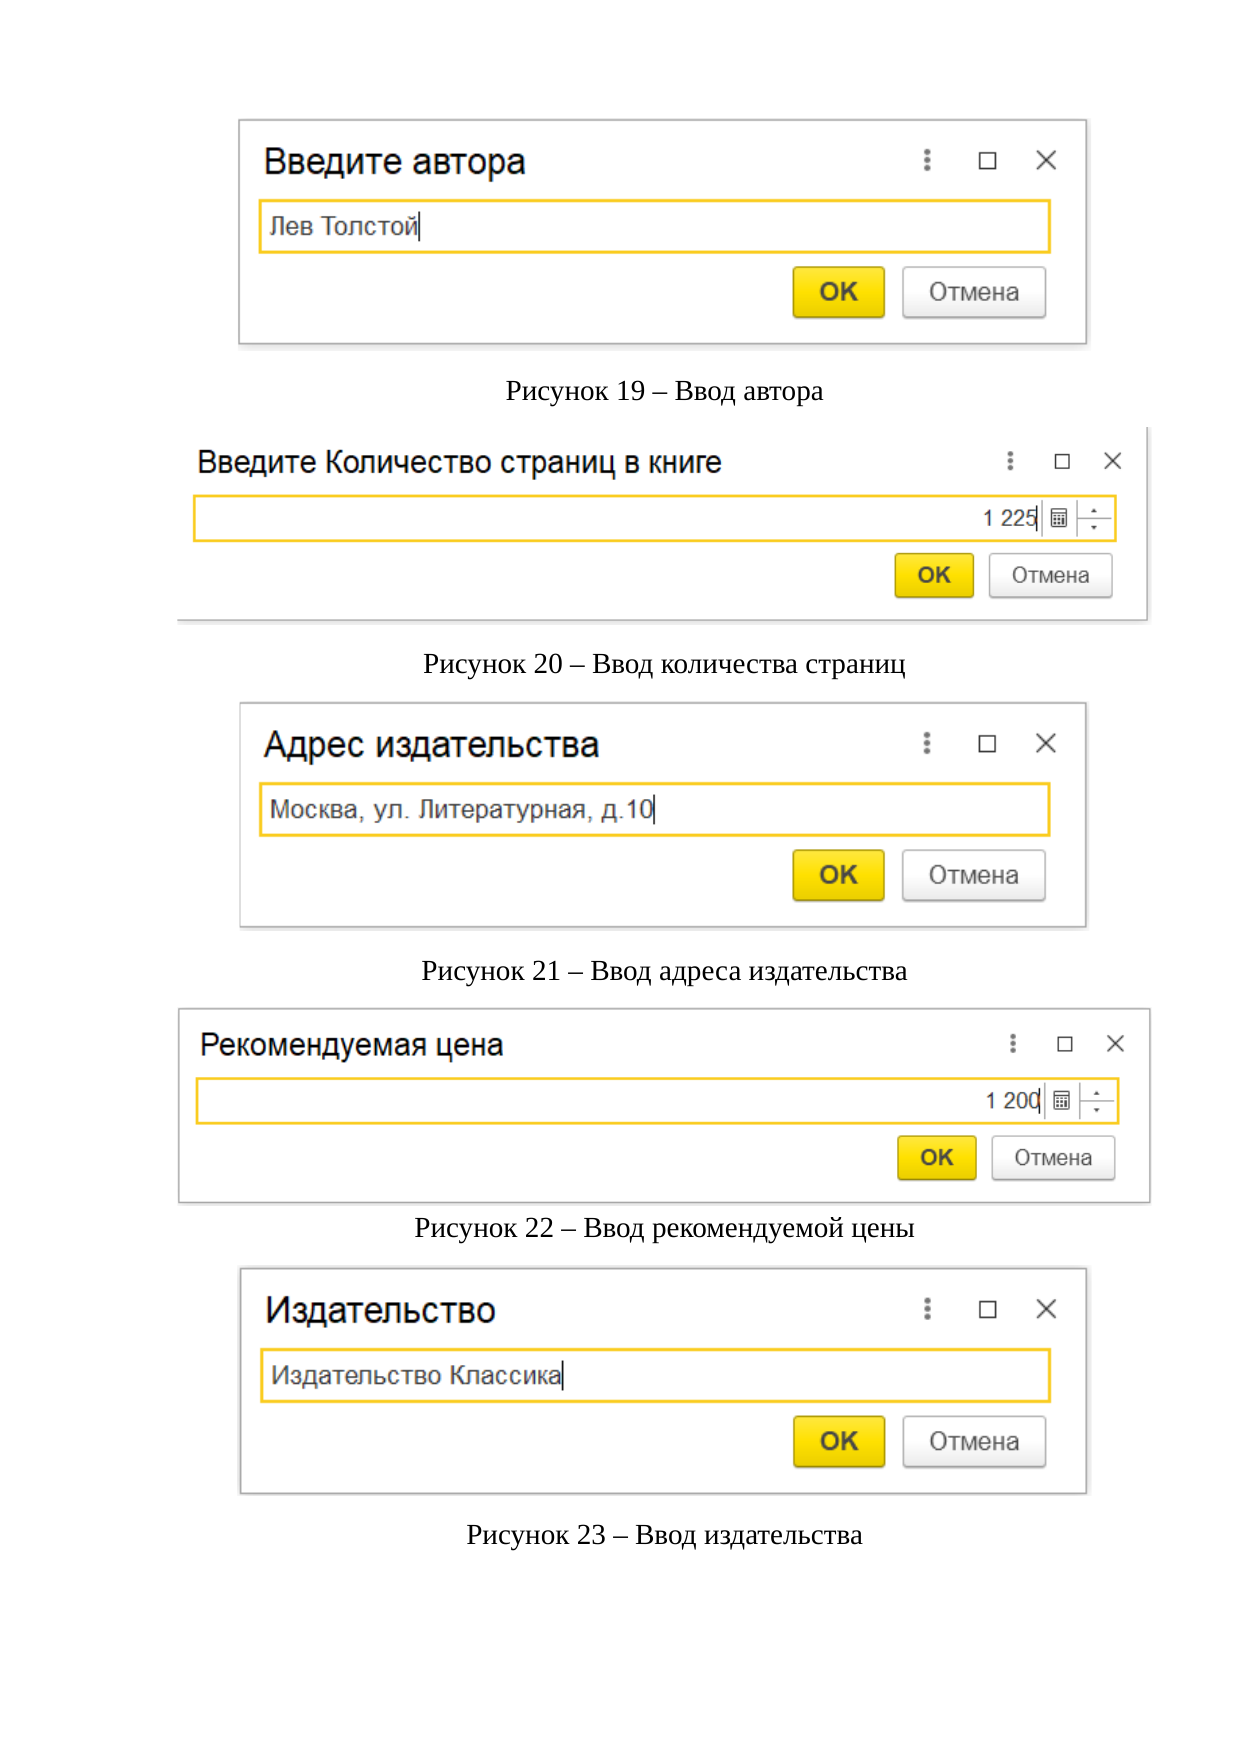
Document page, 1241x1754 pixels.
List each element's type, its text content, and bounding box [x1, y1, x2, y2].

text Рисунок 21 – Ввод адреса издательства [177, 953, 1152, 986]
text Рисунок 20 – Ввод количества страниц [177, 646, 1152, 679]
picture [177, 427, 1152, 625]
picture [237, 118, 1092, 351]
picture [237, 1265, 1092, 1496]
text Рисунок 23 – Ввод издательства [177, 1517, 1152, 1551]
picture [177, 1007, 1152, 1206]
text Рисунок 19 – Ввод автора [177, 373, 1152, 406]
text Рисунок 22 – Ввод рекомендуемой цены [177, 1206, 1152, 1244]
picture [239, 701, 1090, 931]
